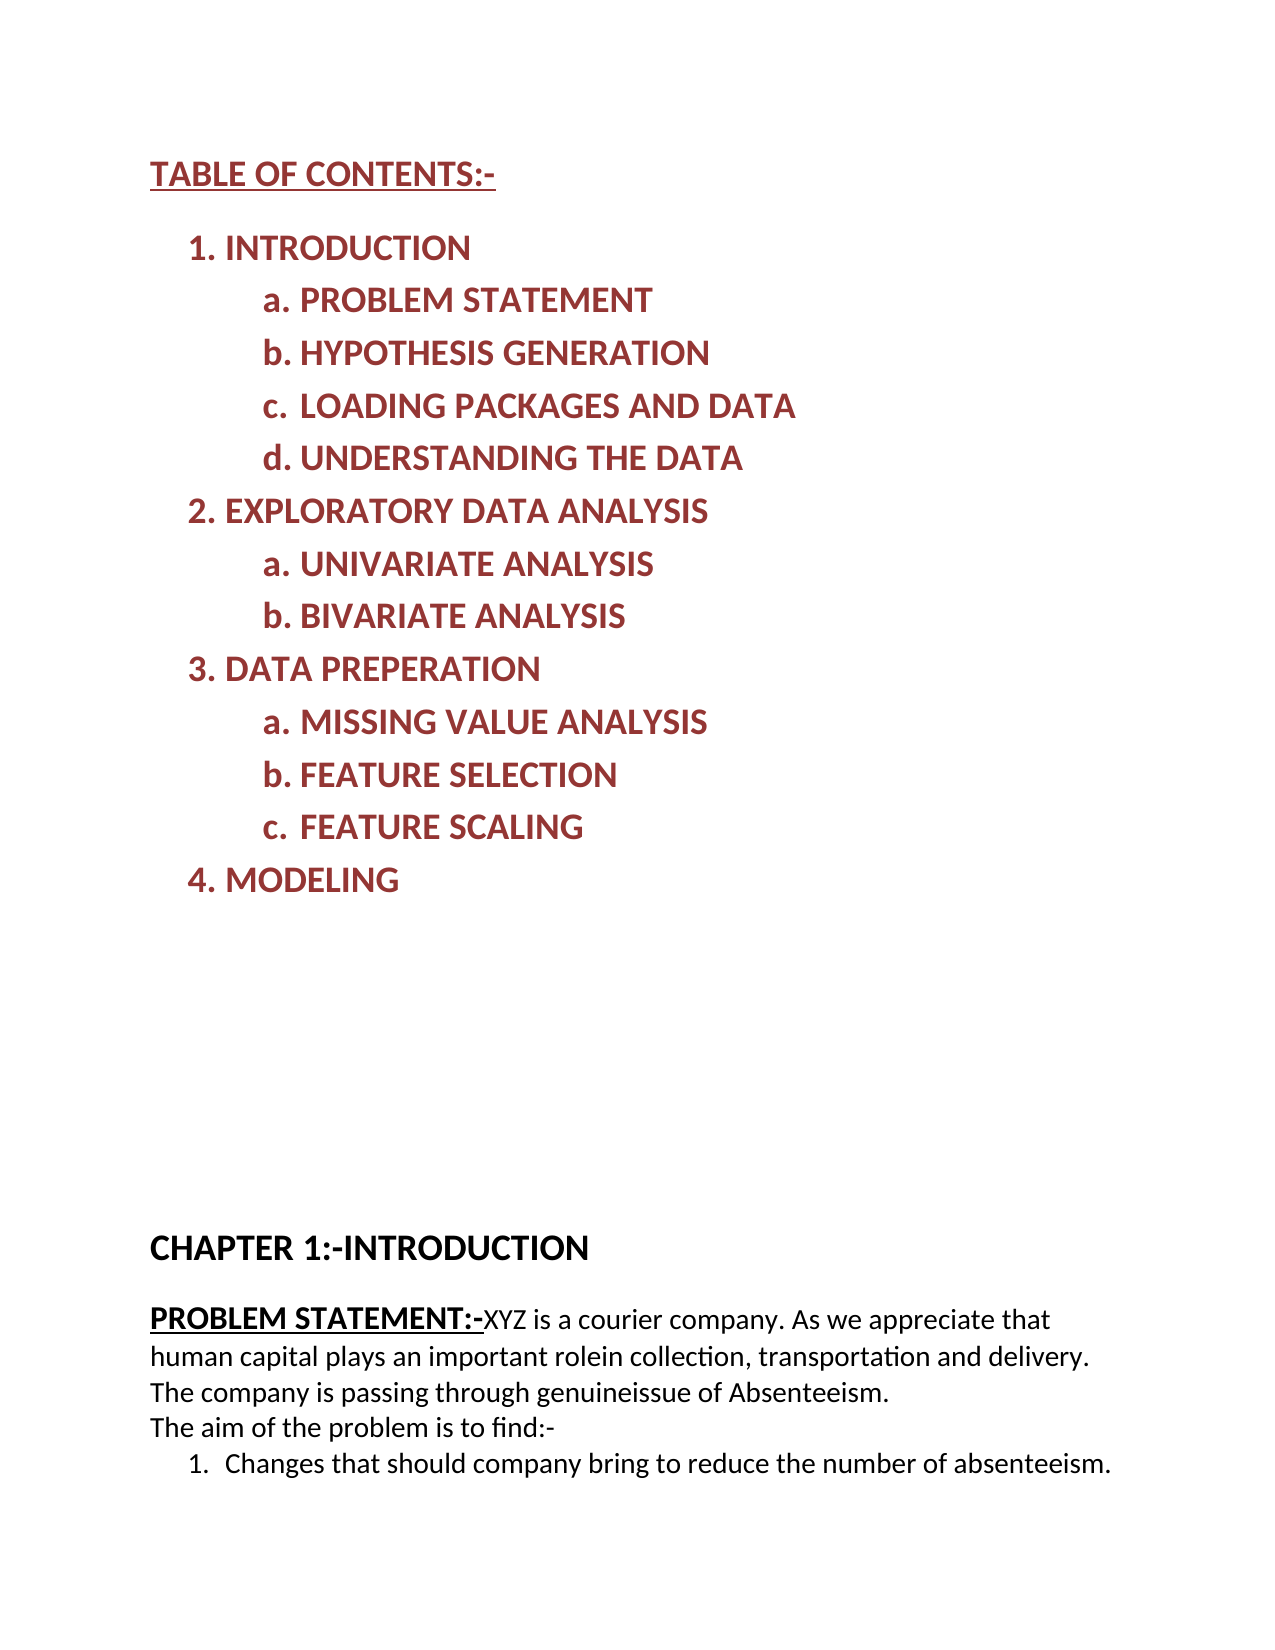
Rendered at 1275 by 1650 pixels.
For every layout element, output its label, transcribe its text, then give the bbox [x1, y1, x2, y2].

list FEATURE SCALING [262, 803, 1125, 849]
list PROBLEM STATEMENT [262, 276, 1125, 322]
list MISSING VALUE ANALYSIS [262, 698, 1125, 744]
list UNDERSTANDING THE DATA [262, 434, 1125, 480]
text The aim of the problem is to find:- [150, 1409, 1125, 1445]
list DATA PREPERATION [187, 645, 1125, 691]
list INTRODUCTION [187, 223, 1125, 269]
list HYPOTHESIS GENERATION [262, 329, 1125, 375]
list Changes that should company bring to reduce the number of absenteeism. [187, 1445, 1125, 1481]
list MODELING [187, 856, 1125, 902]
list FEATURE SELECTION [262, 751, 1125, 796]
text TABLE OF CONTENTS:- [150, 150, 1125, 196]
list LOADING PACKAGES AND DATA [262, 382, 1125, 427]
list UNIVARIATE ANALYSIS [262, 540, 1125, 586]
list BIVARIATE ANALYSIS [262, 592, 1125, 638]
text PROBLEM STATEMENT:-XYZ is a courier company. As we appreciate that human capital plays an important rolein collection, transportation and delivery. The company is passing through genuineissue of Absenteeism. [150, 1297, 1125, 1409]
text CHAPTER 1:-INTRODUCTION [150, 1224, 1125, 1269]
list EXPLORATORY DATA ANALYSIS [187, 487, 1125, 533]
